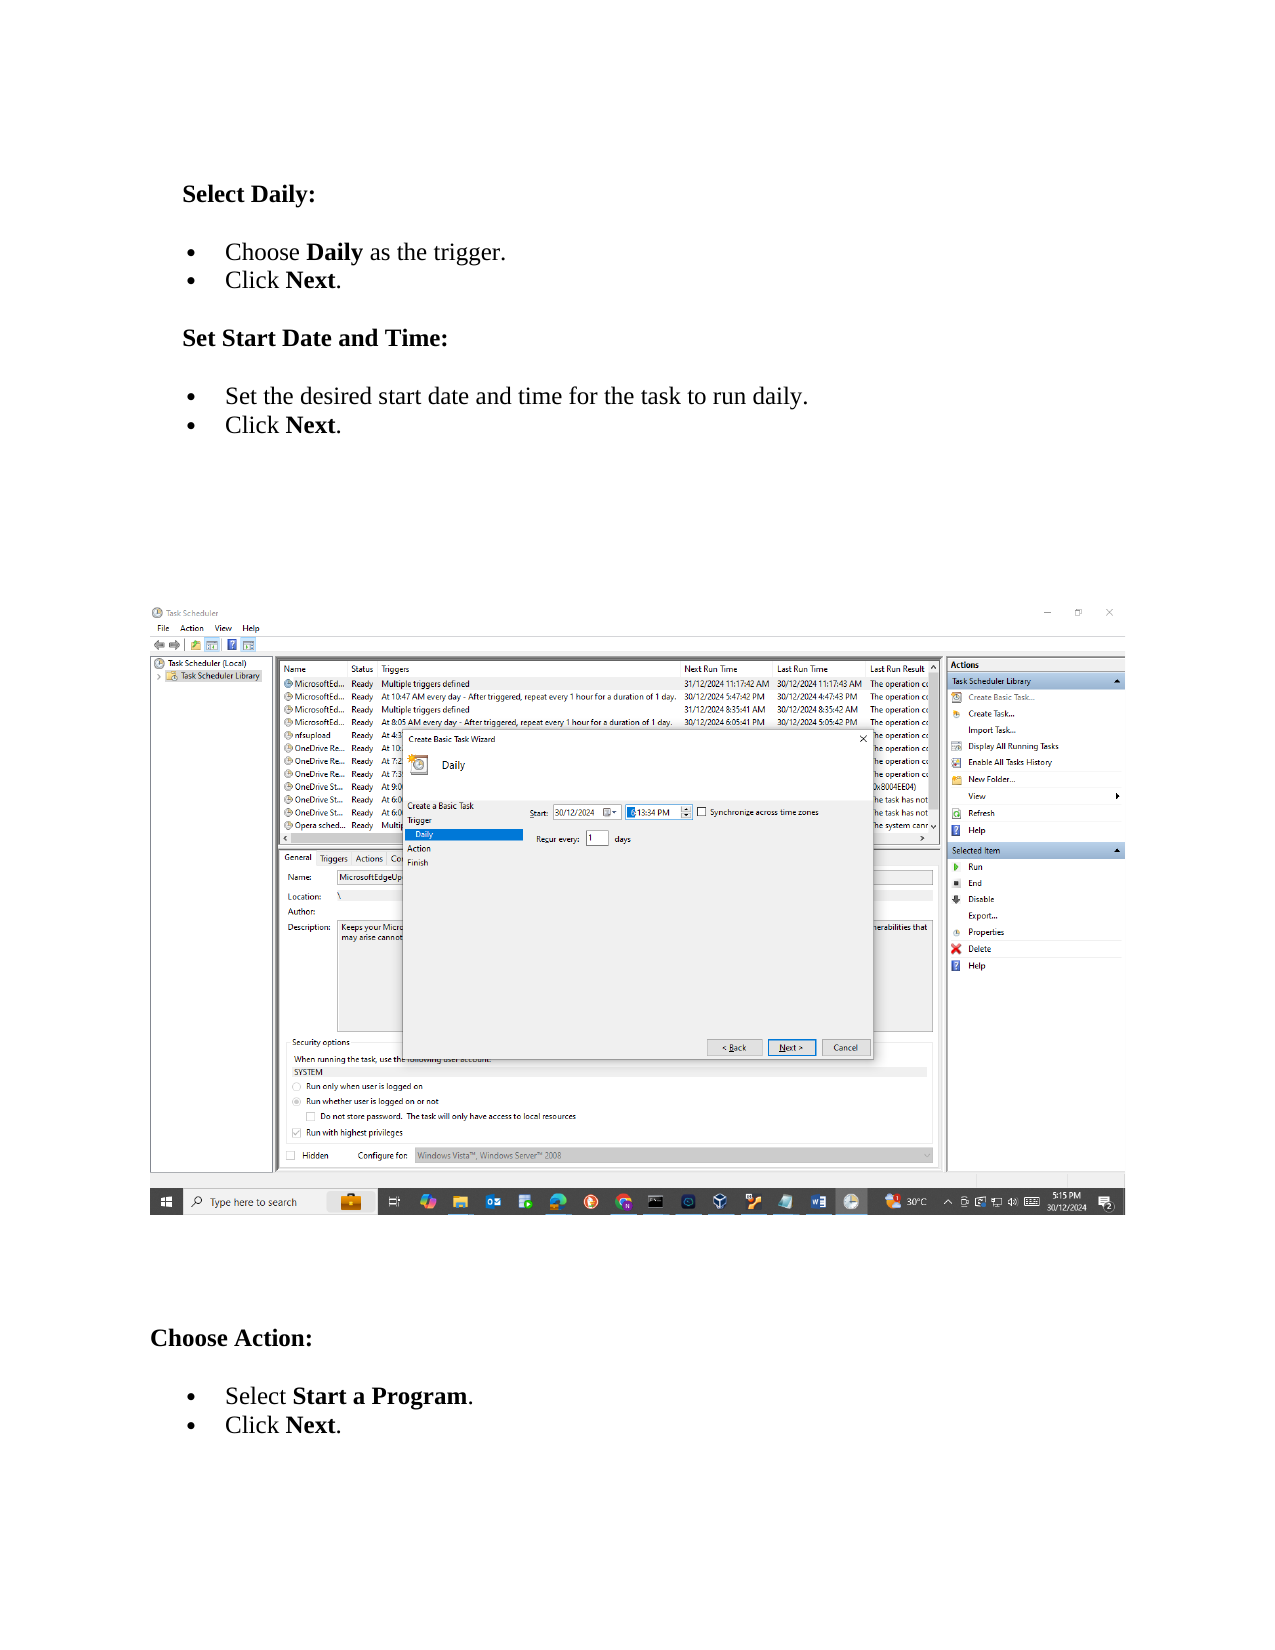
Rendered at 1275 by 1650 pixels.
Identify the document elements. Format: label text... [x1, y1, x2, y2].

picture [150, 605, 1125, 1215]
list Set the desired start date and time for the task to run daily. [187, 381, 1125, 410]
list Click Next. [187, 1410, 1125, 1439]
list Select Start a Program. [187, 1381, 1125, 1410]
list Choose Daily as the trigger. [187, 237, 1125, 265]
text  Select Daily: [150, 150, 1125, 207]
list Click Next. [187, 265, 1125, 294]
text  Set Start Date and Time: [150, 323, 1125, 352]
list Click Next. [187, 410, 1125, 439]
text Choose Action: [150, 1323, 1125, 1352]
